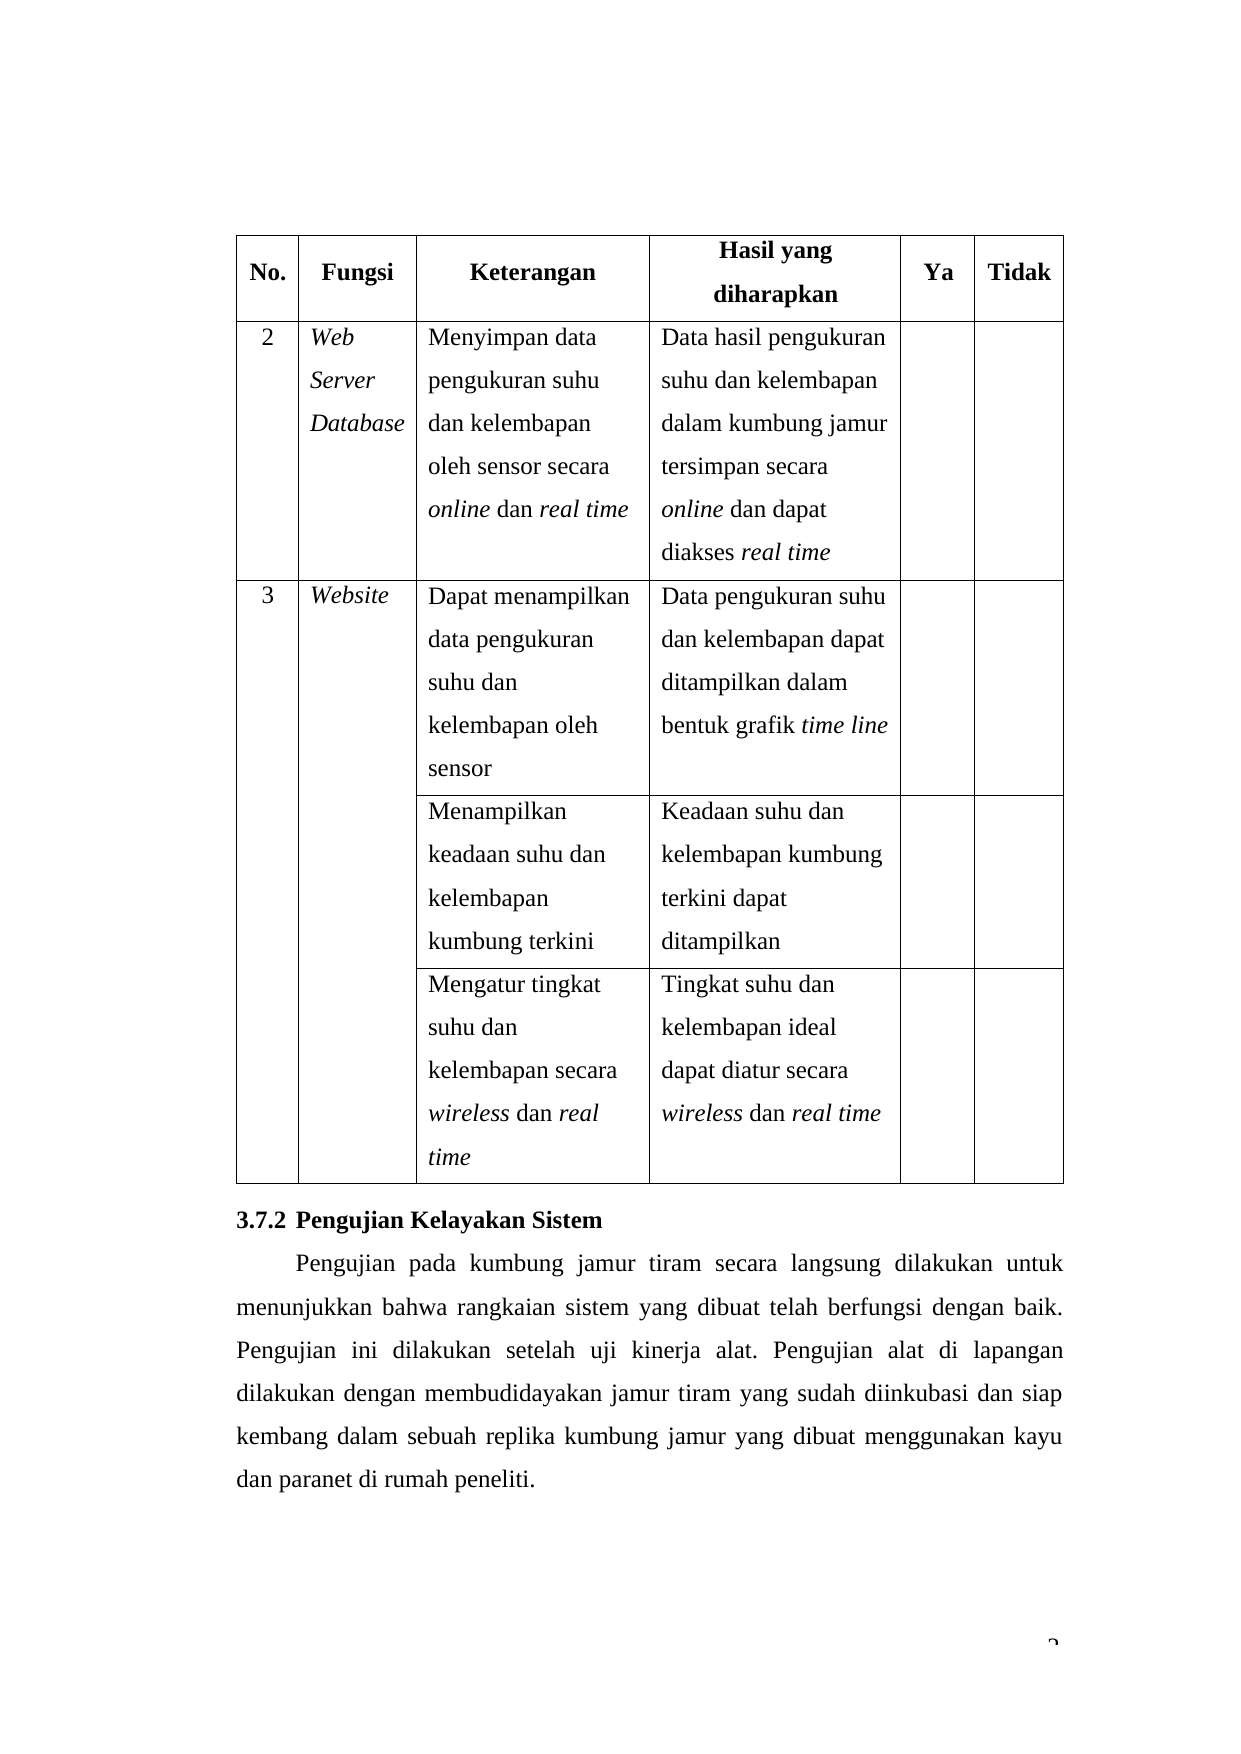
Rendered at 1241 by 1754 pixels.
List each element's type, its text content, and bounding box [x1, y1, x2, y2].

text Pengujian pada kumbung jamur tiram secara langsung dilakukan untuk menunjukkan bahwa rangkaian sistem yang dibuat telah berfungsi dengan baik. Pengujian ini dilakukan setelah uji kinerja alat. Pengujian alat di lapangan dilakukan dengan membudidayakan jamur tiram yang sudah diinkubasi dan siap kembang dalam sebuah replika kumbung jamur yang dibuat menggunakan kayu dan paranet di rumah peneliti. [236, 1248, 1064, 1493]
table_cell 3 [237, 581, 298, 1183]
table_header Tidak [975, 236, 1063, 321]
table_cell [901, 796, 974, 968]
table_cell [901, 969, 974, 1183]
table_cell Website [299, 581, 416, 1183]
table_cell Keadaan suhu dan kelembapan kumbung terkini dapat ditampilkan [650, 796, 900, 968]
table_cell Dapat menampilkan data pengukuran suhu dan kelembapan oleh sensor [417, 581, 649, 795]
table_header Ya [901, 236, 974, 321]
table_cell Mengatur tingkat suhu dan kelembapan secara wireless dan real time [417, 969, 649, 1183]
table_cell Data hasil pengukuran suhu dan kelembapan dalam kumbung jamur tersimpan secara online dan dapat diakses real time [650, 322, 900, 580]
table_cell [901, 581, 974, 795]
table_header Fungsi [299, 236, 416, 321]
table_cell Tingkat suhu dan kelembapan ideal dapat diatur secara wireless dan real time [650, 969, 900, 1183]
table_cell 2 [237, 322, 298, 580]
table_cell [975, 796, 1063, 968]
subtitle Pengujian Kelayakan Sistem [236, 1206, 1076, 1234]
table_cell [901, 322, 974, 580]
table_cell [975, 969, 1063, 1183]
table_cell [975, 322, 1063, 580]
table_cell Menampilkan keadaan suhu dan kelembapan kumbung terkini [417, 796, 649, 968]
table_cell [975, 581, 1063, 795]
table_cell Data pengukuran suhu dan kelembapan dapat ditampilkan dalam bentuk grafik time line [650, 581, 900, 795]
table_header Keterangan [417, 236, 649, 321]
table_cell Web Server Database [299, 322, 416, 580]
table_header No. [237, 236, 298, 321]
table_header Hasil yang diharapkan [650, 236, 900, 321]
table_cell Menyimpan data pengukuran suhu dan kelembapan oleh sensor secara online dan real time [417, 322, 649, 580]
